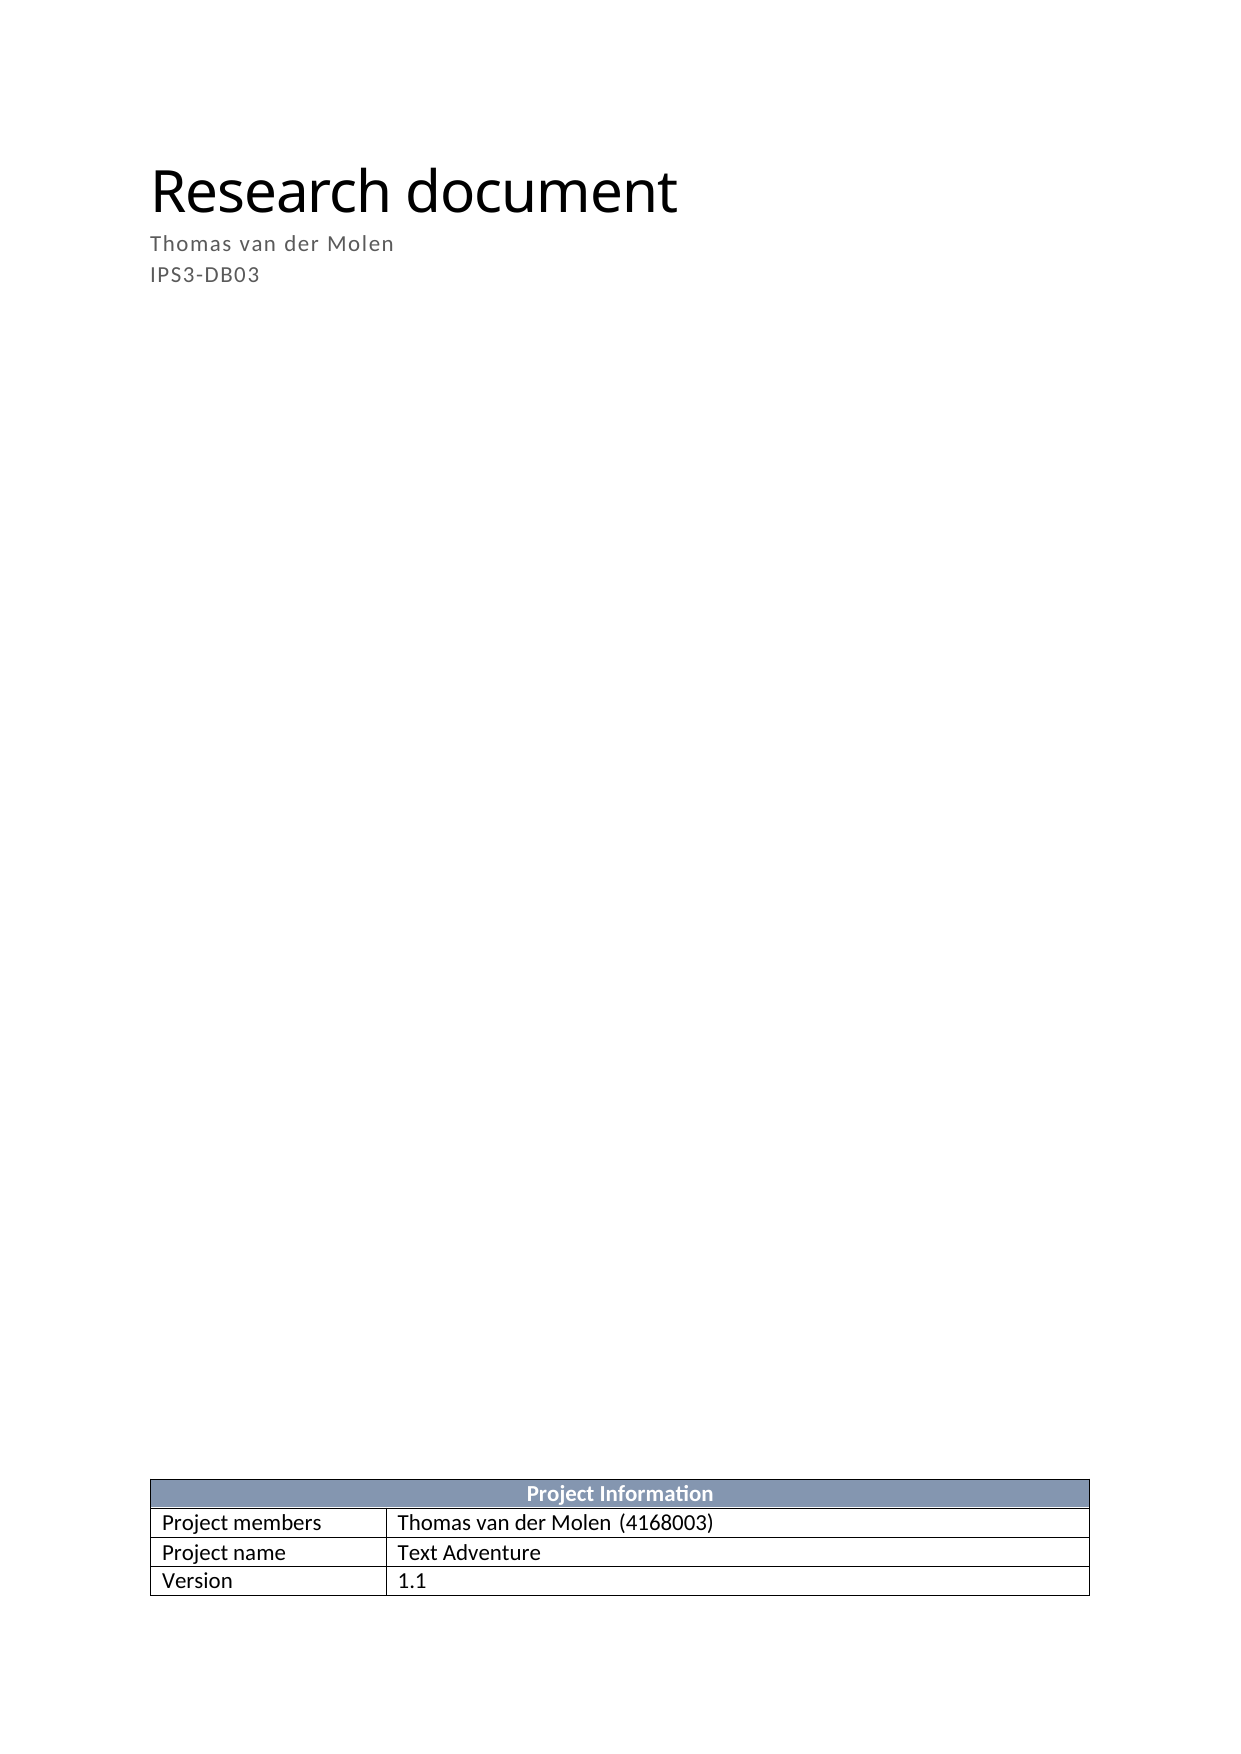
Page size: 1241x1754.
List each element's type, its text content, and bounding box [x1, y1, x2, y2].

table_cell Text Adventure [387, 1538, 1089, 1566]
table_cell Version [151, 1567, 386, 1595]
table_cell Thomas van der Molen (4168003) [387, 1509, 1089, 1537]
title Research document [150, 150, 1090, 229]
table_cell Project name [151, 1538, 386, 1566]
subtitle IPS3-DB03 [150, 260, 1090, 288]
table_header Project Information [151, 1480, 1089, 1507]
subtitle Thomas van der Molen [150, 229, 1090, 257]
table_cell Project members [151, 1509, 386, 1537]
table_cell 1.1 [387, 1567, 1089, 1595]
